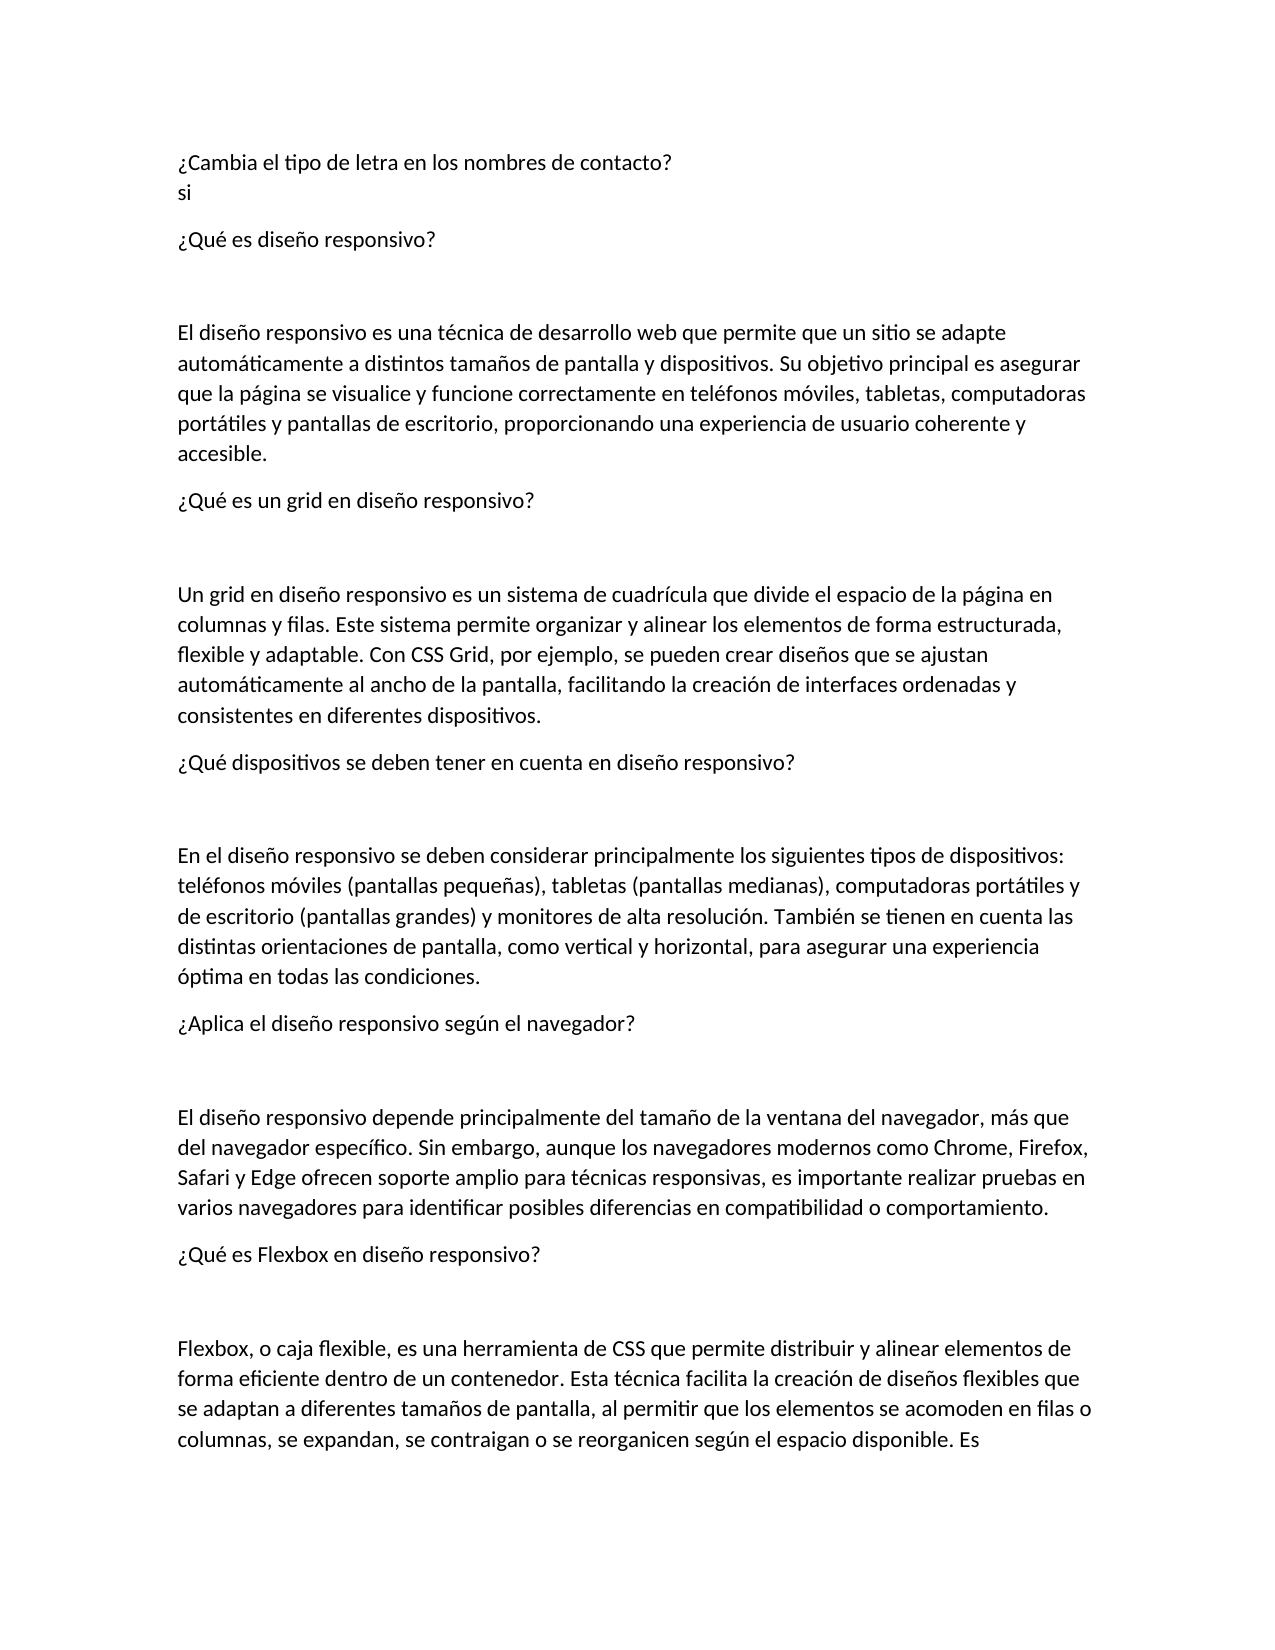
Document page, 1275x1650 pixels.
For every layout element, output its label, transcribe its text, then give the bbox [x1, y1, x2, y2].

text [177, 148, 1098, 206]
text El diseño responsivo depende principalmente del tamaño de la ventana del navegador, más que del navegador específico. Sin embargo, aunque los navegadores modernos como Chrome, Firefox, Safari y Edge ofrecen soporte amplio para técnicas responsivas, es importante realizar pruebas en varios navegadores para identificar posibles diferencias en compatibilidad o comportamiento. [177, 1103, 1098, 1221]
text ¿Aplica el diseño responsivo según el navegador? [177, 1009, 1098, 1037]
text ¿Qué es Flexbox en diseño responsivo? [177, 1240, 1098, 1268]
text ¿Qué es un grid en diseño responsivo? [177, 486, 1098, 514]
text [177, 1334, 1098, 1453]
text ¿Qué dispositivos se deben tener en cuenta en diseño responsivo? [177, 748, 1098, 776]
text En el diseño responsivo se deben considerar principalmente los siguientes tipos de dispositivos: teléfonos móviles (pantallas pequeñas), tabletas (pantallas medianas), computadoras portátiles y de escritorio (pantallas grandes) y monitores de alta resolución. También se tienen en cuenta las distintas orientaciones de pantalla, como vertical y horizontal, para asegurar una experiencia óptima en todas las condiciones. [177, 841, 1098, 990]
text Un grid en diseño responsivo es un sistema de cuadrícula que divide el espacio de la página en columnas y filas. Este sistema permite organizar y alinear los elementos de forma estructurada, flexible y adaptable. Con CSS Grid, por ejemplo, se pueden crear diseños que se ajustan automáticamente al ancho de la pantalla, facilitando la creación de interfaces ordenadas y consistentes en diferentes dispositivos. [177, 580, 1098, 729]
text ¿Qué es diseño responsivo? [177, 225, 1098, 253]
text El diseño responsivo es una técnica de desarrollo web que permite que un sitio se adapte automáticamente a distintos tamaños de pantalla y dispositivos. Su objetivo principal es asegurar que la página se visualice y funcione correctamente en teléfonos móviles, tabletas, computadoras portátiles y pantallas de escritorio, proporcionando una experiencia de usuario coherente y accesible. [177, 318, 1098, 467]
